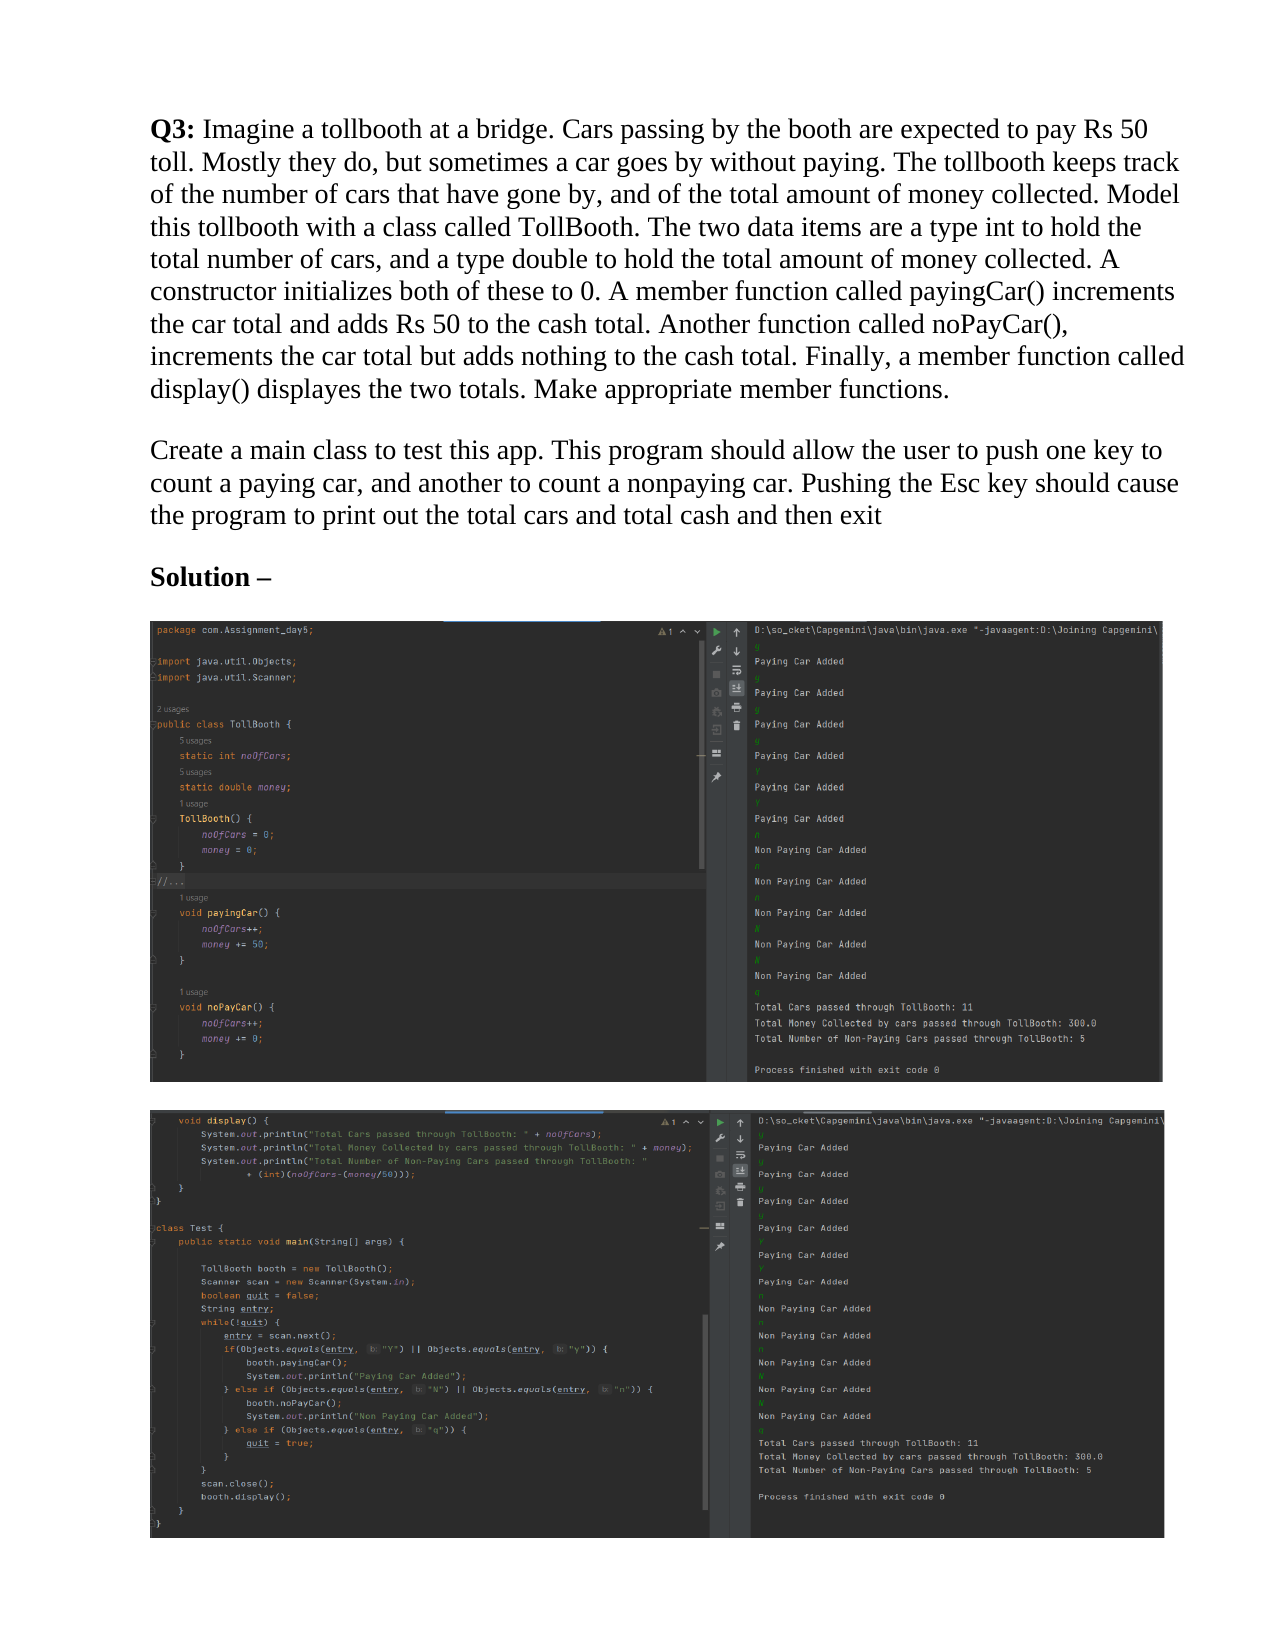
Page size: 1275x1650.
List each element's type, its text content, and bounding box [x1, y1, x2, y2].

text Q3: Imagine a tollbooth at a bridge. Cars passing by the booth are expected to pay Rs 50 toll. Mostly they do, but sometimes a car goes by without paying. The tollbooth keeps track of the number of cars that have gone by, and of the total amount of money collected. Model this tollbooth with a class called TollBooth. The two data items are a type int to hold the total number of cars, and a type double to hold the total amount of money collected. A constructor initializes both of these to 0. A member function called payingCar() increments the car total and adds Rs 50 to the cash total. Another function called noPayCar(), increments the car total but adds nothing to the cash total. Finally, a member function called display() displayes the two totals. Make appropriate member functions. [150, 112, 1191, 404]
picture [150, 1110, 1165, 1538]
text Create a main class to test this app. This program should allow the user to push one key to count a paying car, and another to count a nonpaying car. Pushing the Esc key should cause the program to print out the total cars and total cash and then exit [150, 433, 1191, 530]
text Solution – [150, 559, 1191, 592]
picture [150, 621, 1163, 1082]
